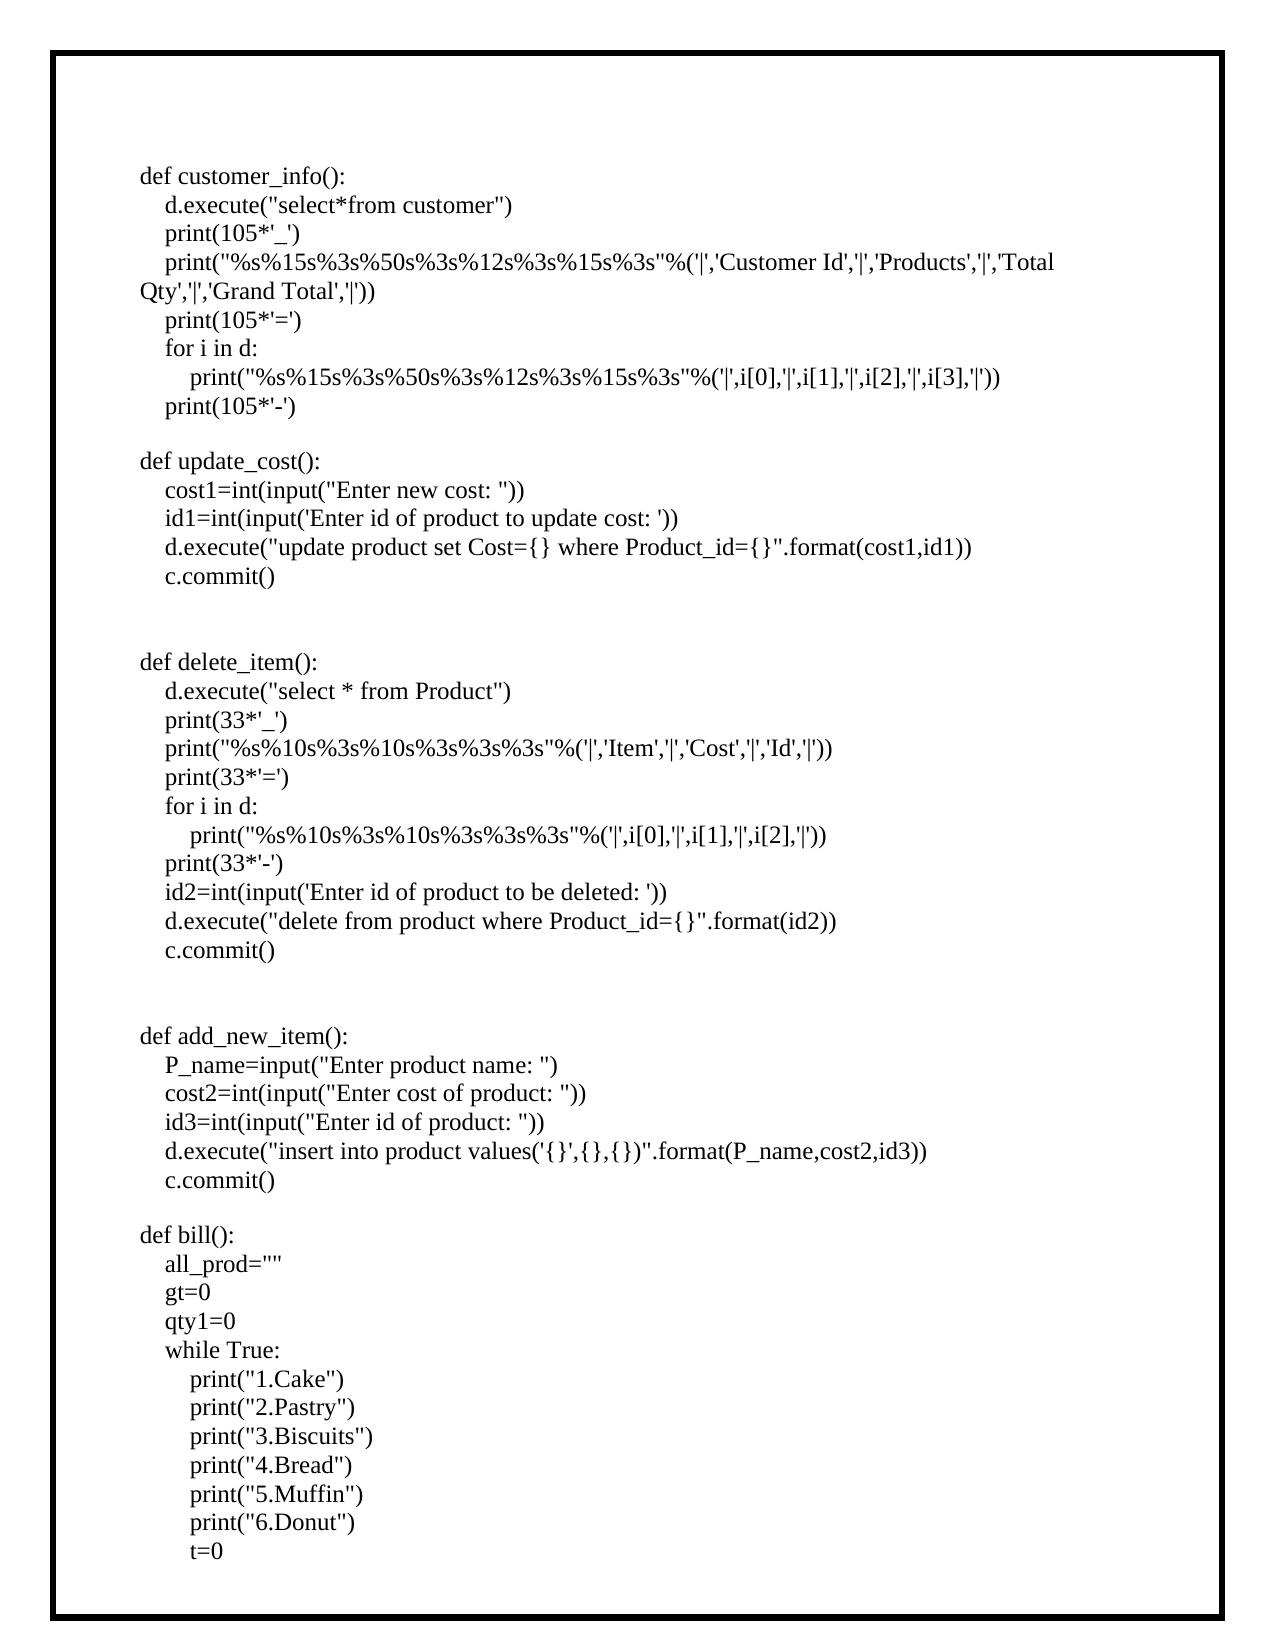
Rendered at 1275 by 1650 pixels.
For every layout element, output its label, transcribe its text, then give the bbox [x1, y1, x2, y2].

text def bill(): [139, 1220, 1137, 1249]
text print(105*'_') [139, 218, 1137, 247]
text t=0 [139, 1536, 1137, 1565]
text def customer_info(): [139, 161, 1137, 190]
text print(33*'_') [139, 705, 1137, 733]
text print("%s%10s%3s%10s%3s%3s%3s"%('|',i[0],'|',i[1],'|',i[2],'|')) [139, 820, 1137, 848]
text d.execute("update product set Cost={} where Product_id={}".format(cost1,id1)) [139, 532, 1137, 561]
text for i in d: [139, 791, 1137, 820]
text print("3.Biscuits") [139, 1421, 1137, 1450]
text P_name=input("Enter product name: ") [139, 1050, 1137, 1078]
text print("5.Muffin") [139, 1479, 1137, 1507]
text print("%s%10s%3s%10s%3s%3s%3s"%('|','Item','|','Cost','|','Id','|')) [139, 733, 1137, 762]
text def add_new_item(): [139, 1021, 1137, 1050]
text print("%s%15s%3s%50s%3s%12s%3s%15s%3s"%('|','Customer Id','|','Products','|','Total Qty','|','Grand Total','|')) [139, 247, 1137, 305]
text cost1=int(input("Enter new cost: ")) [139, 475, 1137, 503]
text print(105*'-') [139, 391, 1137, 420]
text while True: [139, 1335, 1137, 1364]
text d.execute("select * from Product") [139, 676, 1137, 705]
text for i in d: [139, 333, 1137, 362]
text d.execute("delete from product where Product_id={}".format(id2)) [139, 906, 1137, 935]
text d.execute("select*from customer") [139, 190, 1137, 218]
text all_prod="" [139, 1249, 1137, 1277]
text c.commit() [139, 935, 1137, 963]
text print(105*'=') [139, 305, 1137, 333]
text d.execute("insert into product values('{}',{},{})".format(P_name,cost2,id3)) [139, 1136, 1137, 1165]
text id3=int(input("Enter id of product: ")) [139, 1107, 1137, 1136]
text print("4.Bread") [139, 1450, 1137, 1479]
text def update_cost(): [139, 446, 1137, 475]
text print("%s%15s%3s%50s%3s%12s%3s%15s%3s"%('|',i[0],'|',i[1],'|',i[2],'|',i[3],'|')) [139, 362, 1137, 391]
text qty1=0 [139, 1306, 1137, 1335]
text gt=0 [139, 1277, 1137, 1306]
text print("6.Donut") [139, 1507, 1137, 1536]
text id1=int(input('Enter id of product to update cost: ')) [139, 503, 1137, 532]
text print("1.Cake") [139, 1364, 1137, 1392]
text print(33*'-') [139, 848, 1137, 877]
text cost2=int(input("Enter cost of product: ")) [139, 1078, 1137, 1107]
text id2=int(input('Enter id of product to be deleted: ')) [139, 877, 1137, 906]
text def delete_item(): [139, 647, 1137, 676]
text c.commit() [139, 1165, 1137, 1193]
text print(33*'=') [139, 762, 1137, 791]
text c.commit() [139, 561, 1137, 590]
text print("2.Pastry") [139, 1392, 1137, 1421]
